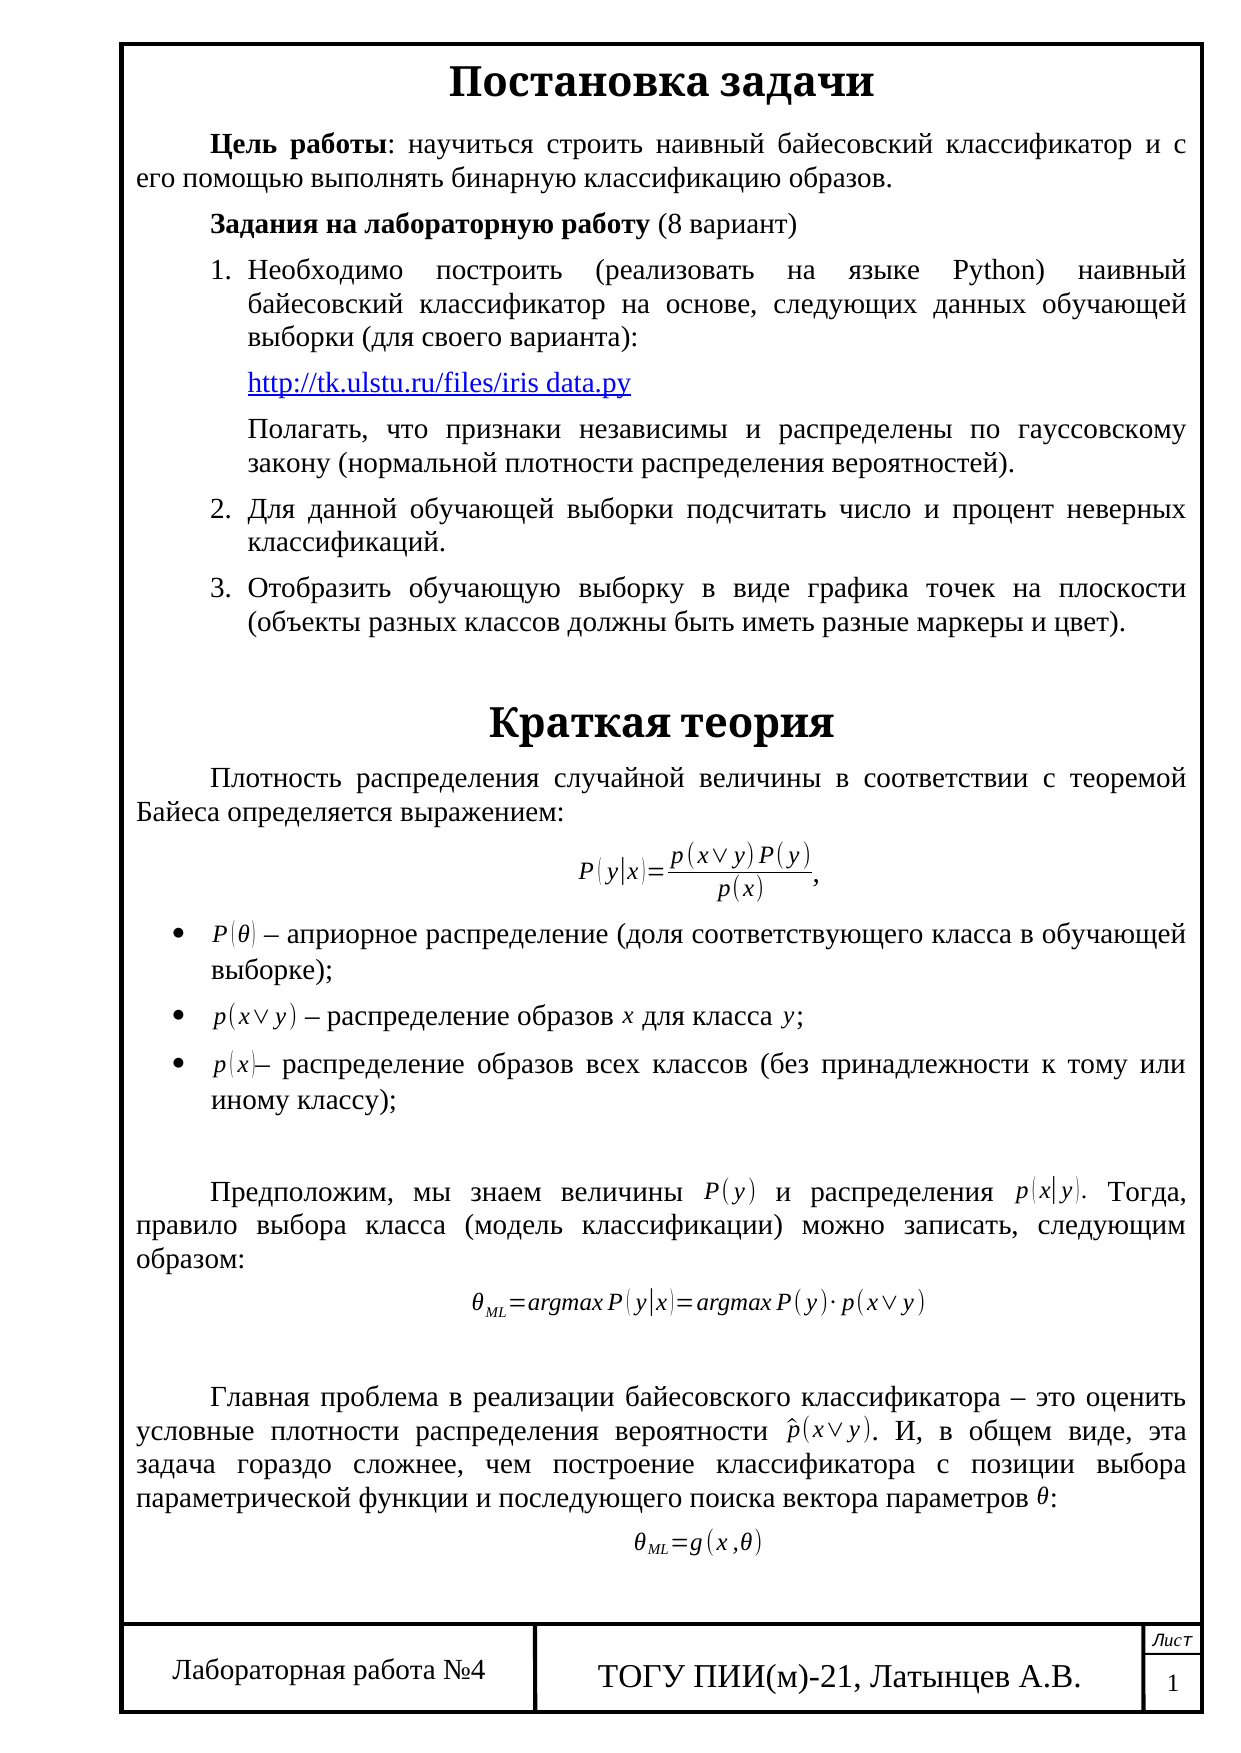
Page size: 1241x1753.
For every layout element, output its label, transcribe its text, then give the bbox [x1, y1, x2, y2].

text http://tk.ulstu.ru/files/iris data.py [247, 365, 1187, 399]
text Цель работы: научиться строить наивный байесовский классификатор и с его помощью выполнять бинарную классификацию образов. [136, 127, 1187, 194]
text Главная проблема в реализации байесовского классификатора – это оценить условные плотности распределения вероятности . И, в общем виде, эта задача гораздо сложнее, чем построение классификатора с позиции выбора параметрической функции и последующего поиска вектора параметров : [136, 1379, 1187, 1513]
list Необходимо построить (реализовать на языке Python) наивный байесовский классификатор на основе, следующих данных обучающей выборки (для своего варианта): [210, 252, 1187, 353]
text Плотность распределения случайной величины в соответствии с теоремой Байеса определяется выражением: [136, 761, 1187, 828]
text Предположим, мы знаем величины и распределения Тогда, правило выбора класса (модель классификации) можно записать, следующим образом: [136, 1174, 1187, 1274]
list – распределение образов всех классов (без принадлежности к тому или иному классу); [173, 1046, 1187, 1115]
list – априорное распределение (доля соответствующего класса в обучающей выборке); [173, 916, 1187, 986]
subtitle Краткая теория [136, 700, 1187, 748]
subtitle Постановка задачи [136, 59, 1187, 107]
list Для данной обучающей выборки подсчитать число и процент неверных классификаций. [210, 491, 1187, 558]
list Отобразить обучающую выборку в виде графика точек на плоскости (объекты разных классов должны быть иметь разные маркеры и цвет). [210, 571, 1187, 638]
text Полагать, что признаки независимы и распределены по гауссовскому закону (нормальной плотности распределения вероятностей). [247, 411, 1187, 478]
text , [136, 840, 1187, 904]
text Задания на лабораторную работу (8 вариант) [136, 206, 1187, 240]
list – распределение образов для класса ; [173, 998, 1187, 1033]
